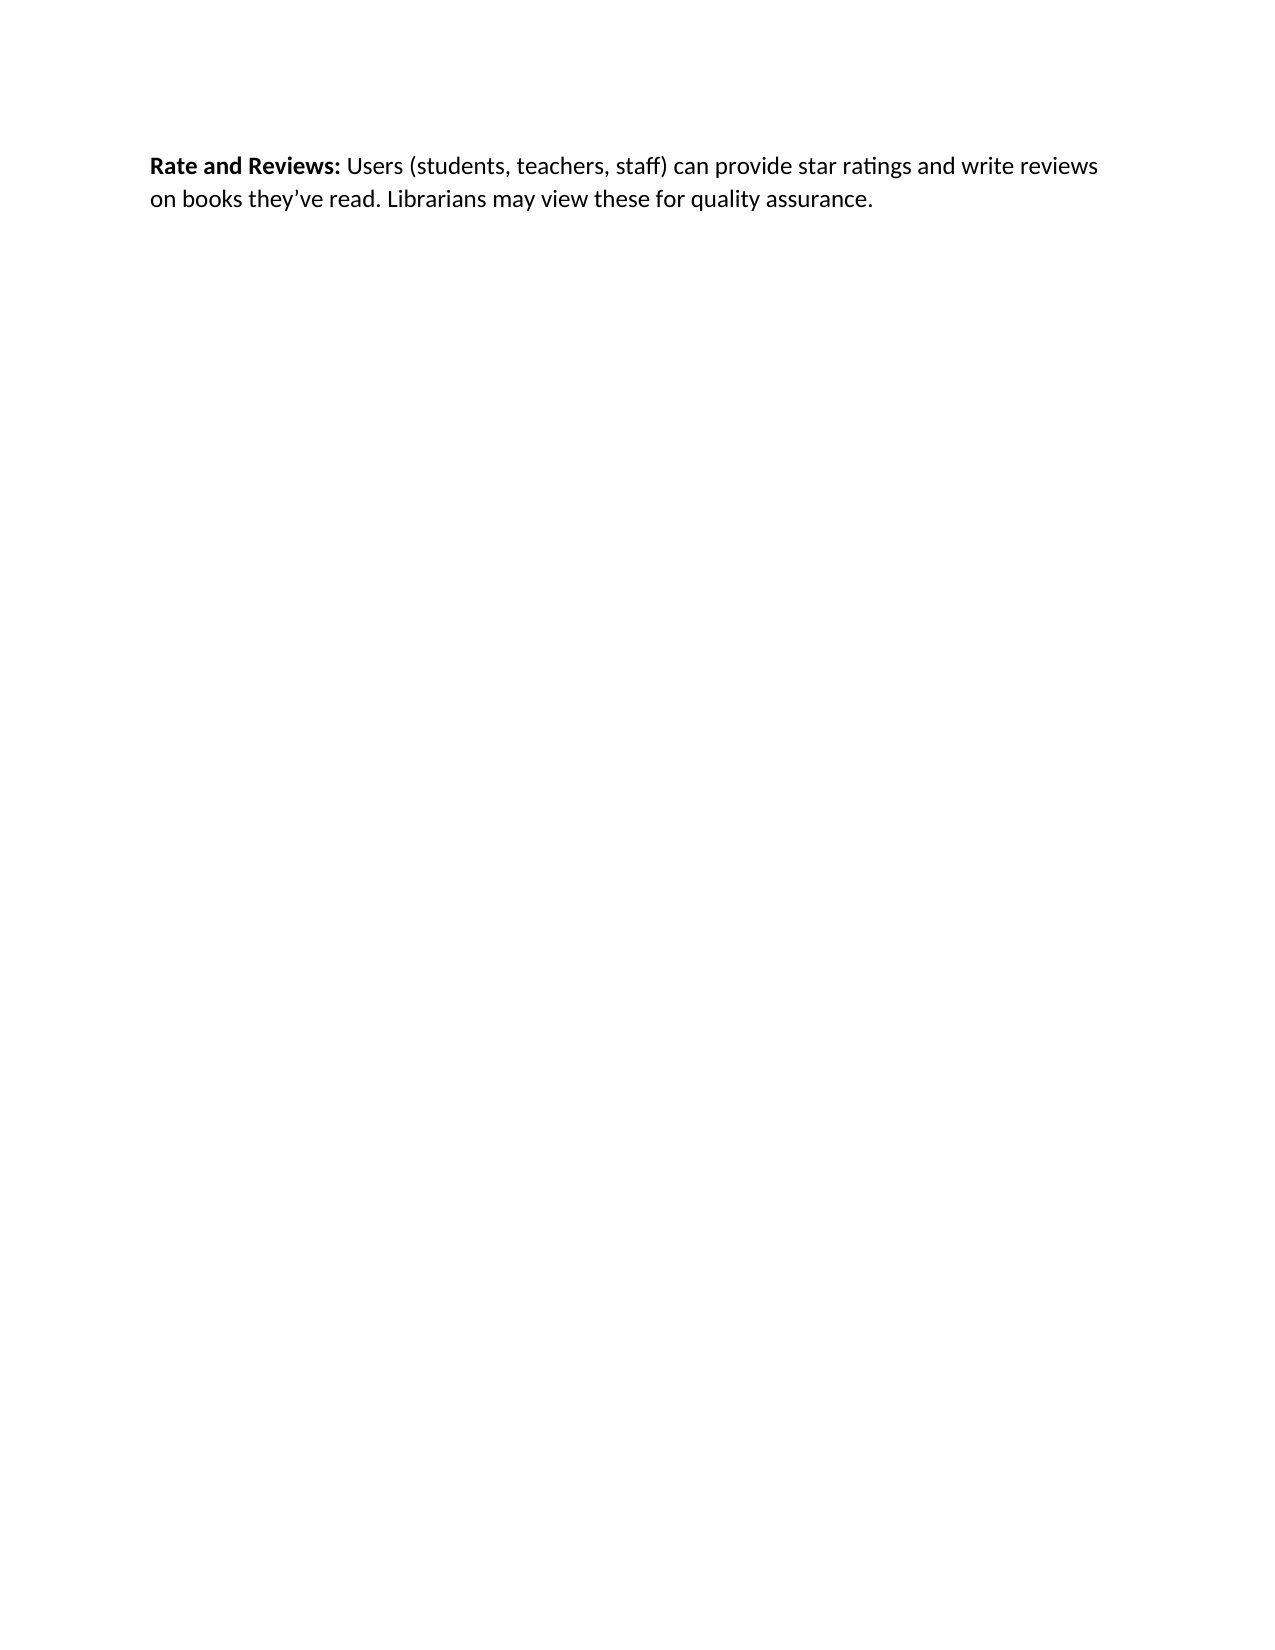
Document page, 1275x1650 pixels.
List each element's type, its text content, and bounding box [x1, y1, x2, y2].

text Rate and Reviews: Users (students, teachers, staff) can provide star ratings and write reviews on books they’ve read. Librarians may view these for quality assurance. [150, 150, 1125, 213]
